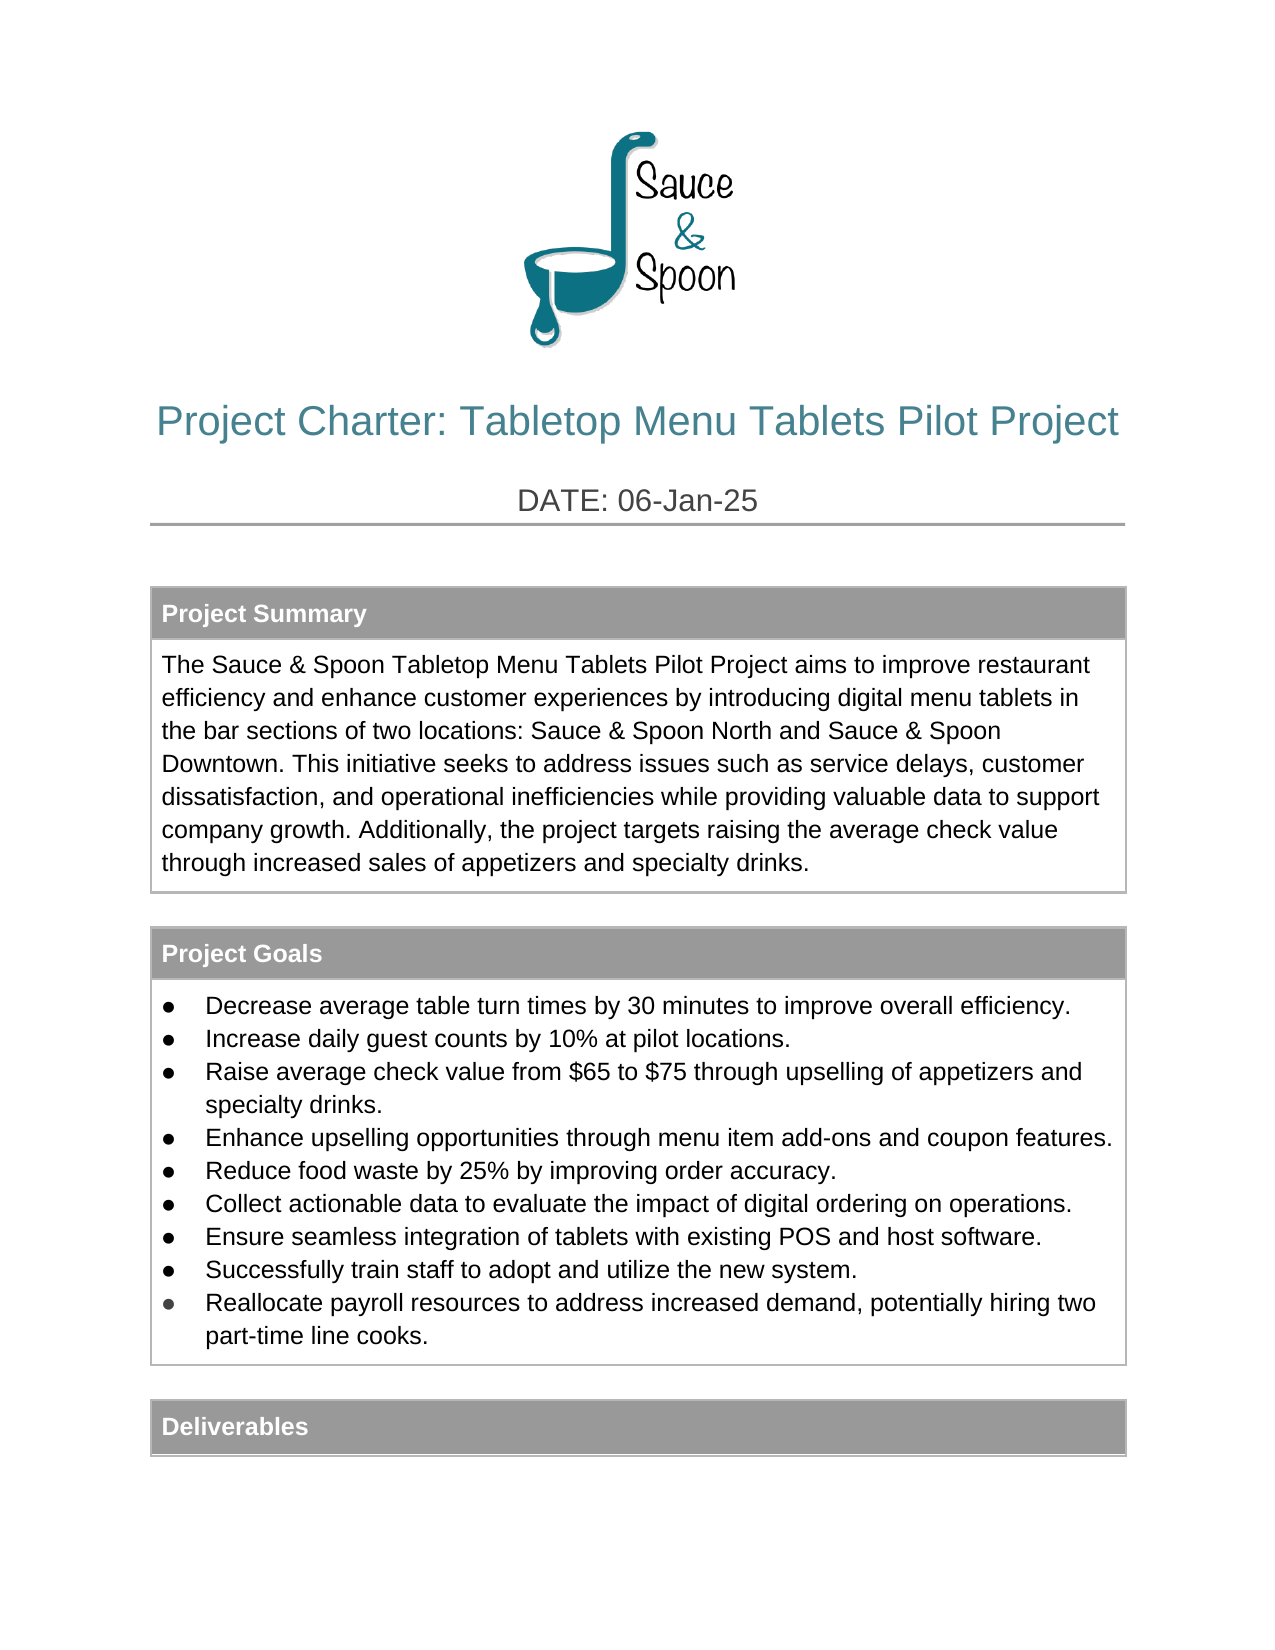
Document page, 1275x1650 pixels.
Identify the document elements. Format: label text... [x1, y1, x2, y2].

table_header Deliverables [152, 1401, 1125, 1454]
table_cell Decrease average table turn times by 30 minutes to improve overall efficiency. Increase daily guest counts by 10% at pilot locations. Raise average check value from $65 to $75 through upselling of appetizers and specialty drinks. Enhance upselling opportunities through menu item add-ons and coupon features. Reduce food waste by 25% by improving order accuracy. Collect actionable data to evaluate the impact of digital ordering on operations. Ensure seamless integration of tablets with existing POS and host software. Successfully train staff to adopt and utilize the new system. Reallocate payroll resources to address increased demand, potentially hiring two part-time line cooks. [152, 980, 1125, 1364]
picture [485, 88, 790, 393]
text Project Charter: Tabletop Menu Tablets Pilot Project [112, 396, 1162, 444]
text DATE: 06-Jan-25 [112, 482, 1162, 517]
table_header Project Goals [152, 929, 1125, 978]
table_cell The Sauce & Spoon Tabletop Menu Tablets Pilot Project aims to improve restaurant efficiency and enhance customer experiences by introducing digital menu tablets in the bar sections of two locations: Sauce & Spoon North and Sauce & Spoon Downtown. This initiative seeks to address issues such as service delays, customer dissatisfaction, and operational inefficiencies while providing valuable data to support company growth. Additionally, the project targets raising the average check value through increased sales of appetizers and specialty drinks. [152, 640, 1125, 891]
table_header Project Summary [152, 588, 1125, 638]
